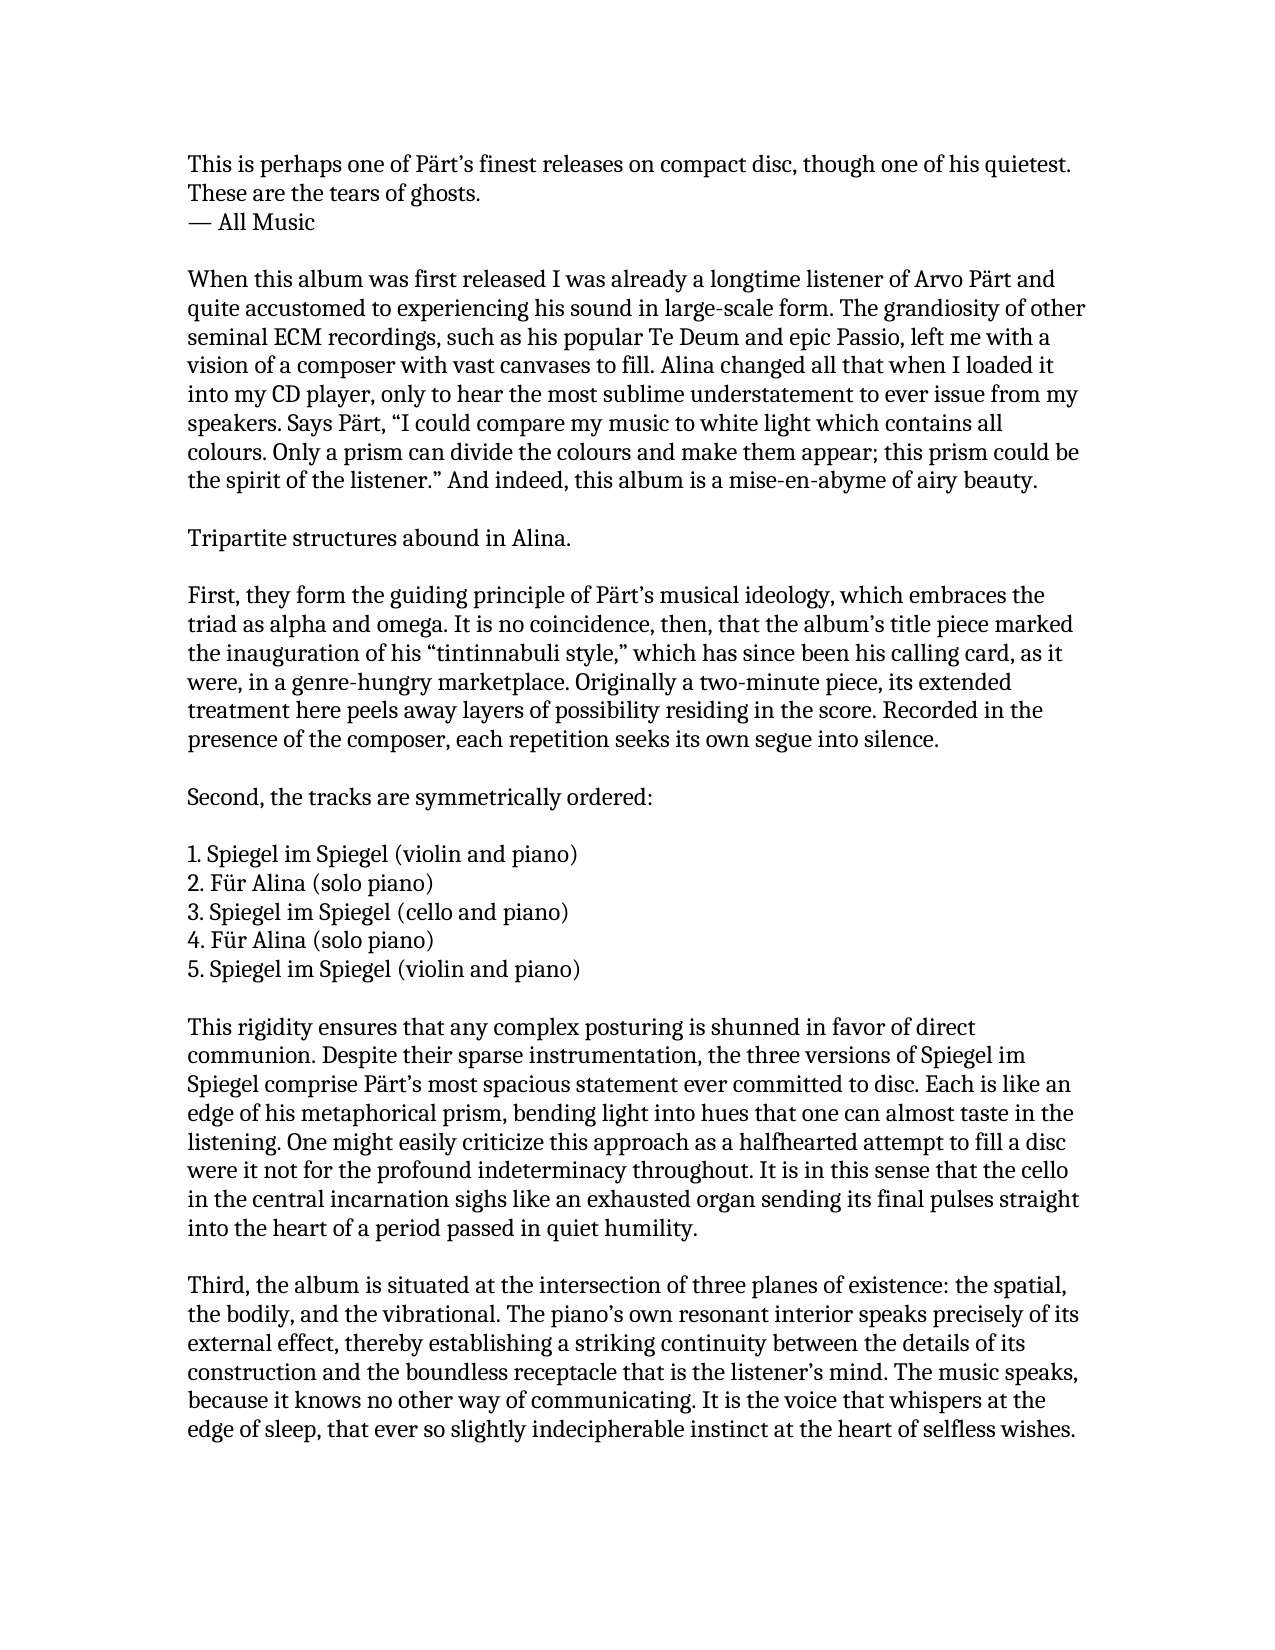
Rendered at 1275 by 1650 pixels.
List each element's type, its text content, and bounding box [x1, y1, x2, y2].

text 4. Für Alina (solo piano) [187, 926, 1087, 955]
text This rigidity ensures that any complex posturing is shunned in favor of direct communion. Despite their sparse instrumentation, the three versions of Spiegel im Spiegel comprise Pärt’s most spacious statement ever committed to disc. Each is like an edge of his metaphorical prism, bending light into hues that one can almost taste in the listening. One might easily criticize this approach as a halfhearted attempt to fill a disc were it not for the profound indeterminacy throughout. It is in this sense that the cello in the central incarnation sighs like an exhausted organ sending its final pulses straight into the heart of a period passed in quiet humility. [187, 1012, 1087, 1242]
text — All Music [187, 207, 1087, 236]
text First, they form the guiding principle of Pärt’s musical ideology, which embraces the triad as alpha and omega. It is no coincidence, then, that the album’s title piece marked the inauguration of his “tintinnabuli style,” which has since been his calling card, as it were, in a genre-hungry marketplace. Originally a two-minute piece, its extended treatment here peels away layers of possibility residing in the score. Recorded in the presence of the composer, each repetition seeks its own segue into silence. [187, 581, 1087, 754]
text 3. Spiegel im Spiegel (cello and piano) [187, 897, 1087, 926]
text Second, the tracks are symmetrically ordered: [187, 782, 1087, 811]
text 5. Spiegel im Spiegel (violin and piano) [187, 955, 1087, 984]
text When this album was first released I was already a longtime listener of Arvo Pärt and quite accustomed to experiencing his sound in large-scale form. The grandiosity of other seminal ECM recordings, such as his popular Te Deum and epic Passio, left me with a vision of a composer with vast canvases to fill. Alina changed all that when I loaded it into my CD player, only to hear the most sublime understatement to ever issue from my speakers. Says Pärt, “I could compare my music to white light which contains all colours. Only a prism can divide the colours and make them appear; this prism could be the spirit of the listener.” And indeed, this album is a mise-en-abyme of airy beauty. [187, 265, 1087, 495]
text 1. Spiegel im Spiegel (violin and piano) [187, 840, 1087, 869]
text Third, the album is situated at the intersection of three planes of existence: the spatial, the bodily, and the vibrational. The piano’s own resonant interior speaks precisely of its external effect, thereby establishing a striking continuity between the details of its construction and the boundless receptacle that is the listener’s mind. The music speaks, because it knows no other way of communicating. It is the voice that whispers at the edge of sleep, that ever so slightly indecipherable instinct at the heart of selfless wishes. [187, 1271, 1087, 1444]
text 2. Für Alina (solo piano) [187, 869, 1087, 897]
text Tripartite structures abound in Alina. [187, 524, 1087, 552]
